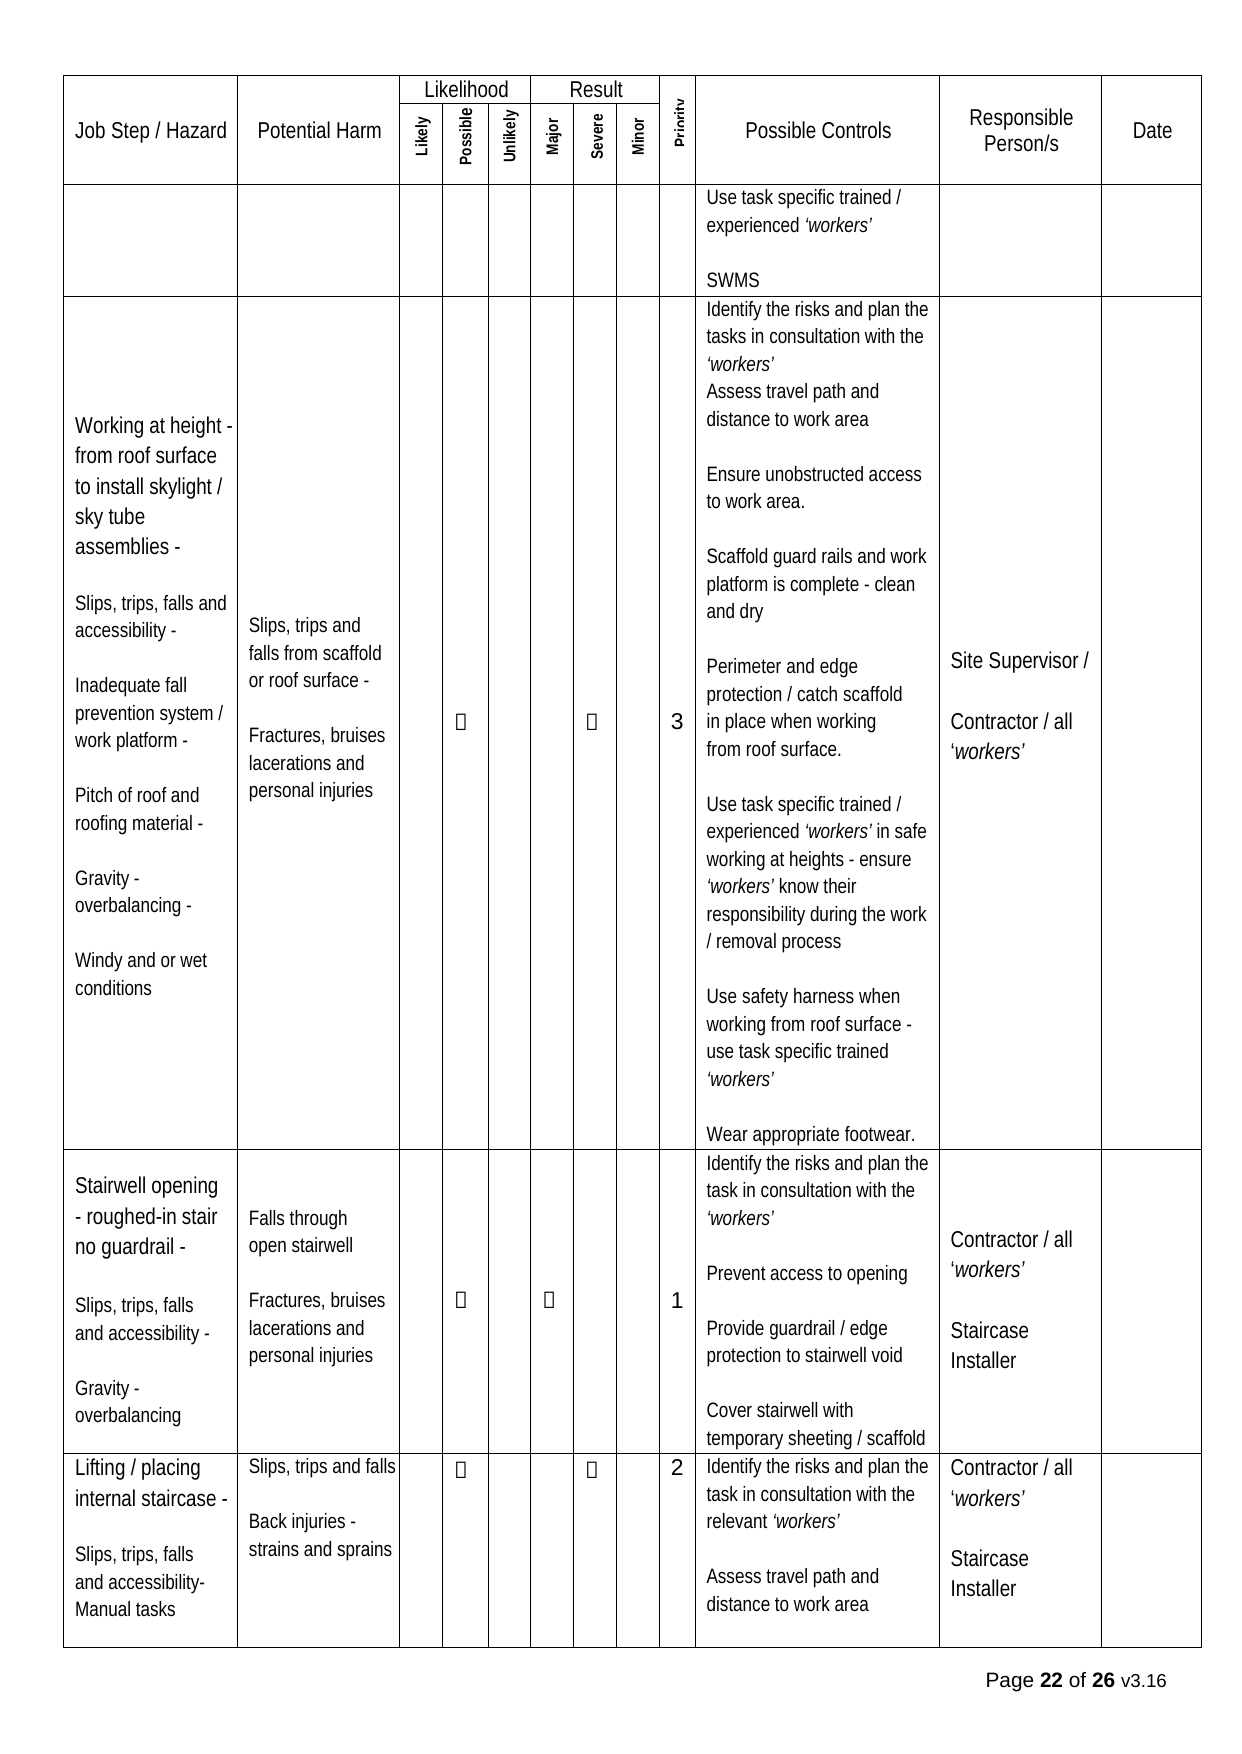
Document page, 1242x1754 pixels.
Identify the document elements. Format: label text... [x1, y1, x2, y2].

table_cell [64, 1454, 237, 1647]
table_cell [489, 185, 530, 296]
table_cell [64, 185, 237, 296]
table_header Likelihood [400, 76, 530, 102]
table_cell  [443, 1150, 488, 1453]
table_cell [1102, 185, 1201, 296]
table_cell Identify the risks and plan the task in consultation with the ‘workers’ Prevent access to opening Provide guardrail / edge protection to stairwell void Cover stairwell with temporary sheeting / scaffold [696, 1150, 939, 1453]
table_cell  [574, 1454, 616, 1647]
table_cell [1102, 1150, 1201, 1453]
table_cell Site Supervisor / Contractor / all ‘workers’ [940, 297, 1101, 1149]
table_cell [940, 1454, 1101, 1647]
table_header Possible Controls [696, 76, 939, 184]
table_cell Working at height - from roof surface to install skylight / sky tube assemblies - Slips, trips, falls and accessibility - Inadequate fall prevention system / work platform - Pitch of roof and roofing material - Gravity - overbalancing - Windy and or wet conditions [64, 297, 237, 1149]
table_cell Slips, trips and falls from scaffold or roof surface - Fractures, bruises lacerations and personal injuries [238, 297, 399, 1149]
table_cell [400, 1150, 442, 1453]
table_cell Identify the risks and plan the tasks in consultation with the ‘workers’ Assess travel path and distance to work area Ensure unobstructed access to work area. Scaffold guard rails and work platform is complete - clean and dry Perimeter and edge protection / catch scaffold in place when working from roof surface. Use task specific trained / experienced ‘workers’ in safe working at heights - ensure ‘workers’ know their responsibility during the work / removal process Use safety harness when working from roof surface - use task specific trained ‘workers’ Wear appropriate footwear. [696, 297, 939, 1149]
table_cell [1102, 297, 1201, 1149]
table_header Responsible Person/s [940, 76, 1101, 184]
table_header Result [531, 76, 659, 102]
table_cell Severe [574, 104, 616, 184]
table_cell Falls through open stairwell Fractures, bruises lacerations and personal injuries [238, 1150, 399, 1453]
table_cell [531, 1454, 573, 1647]
table_cell [400, 297, 442, 1149]
table_cell 3 [660, 297, 695, 1149]
table_cell  [531, 185, 573, 296]
table_cell 1 [660, 1150, 695, 1453]
table_cell Contractor / all ‘workers’ Staircase Installer [940, 1150, 1101, 1453]
table_cell Unlikely [489, 104, 530, 184]
table_cell [574, 185, 616, 296]
table_cell [489, 1150, 530, 1453]
table_cell Major [531, 104, 573, 184]
table_cell Stairwell opening - roughed-in stair no guardrail - Slips, trips, falls and accessibility - Gravity - overbalancing [64, 1150, 237, 1453]
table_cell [940, 185, 1101, 296]
table_cell [617, 1454, 659, 1647]
table_cell [400, 1454, 442, 1647]
table_header Priority [660, 76, 695, 184]
table_cell [489, 1454, 530, 1647]
table_cell  [574, 297, 616, 1149]
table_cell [696, 185, 939, 296]
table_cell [238, 185, 399, 296]
table_cell [617, 297, 659, 1149]
table_cell Possible [443, 104, 488, 184]
table_cell [400, 185, 442, 296]
table_cell Likely [400, 104, 442, 184]
table_cell  [531, 1150, 573, 1453]
table_cell [489, 297, 530, 1149]
table_header Date [1102, 76, 1201, 184]
table_cell Minor [617, 104, 659, 184]
table_cell [1102, 1454, 1201, 1647]
table_cell [574, 1150, 616, 1453]
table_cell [696, 1454, 939, 1647]
table_cell [617, 1150, 659, 1453]
table_cell 1 [660, 185, 695, 296]
table_cell  [443, 185, 488, 296]
table_cell [617, 185, 659, 296]
table_cell [531, 297, 573, 1149]
table_header Job Step / Hazard [64, 76, 237, 184]
table_cell  [443, 1454, 488, 1647]
table_header Potential Harm [238, 76, 399, 184]
table_cell  [443, 297, 488, 1149]
table_cell 2 [660, 1454, 695, 1647]
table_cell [238, 1454, 399, 1647]
